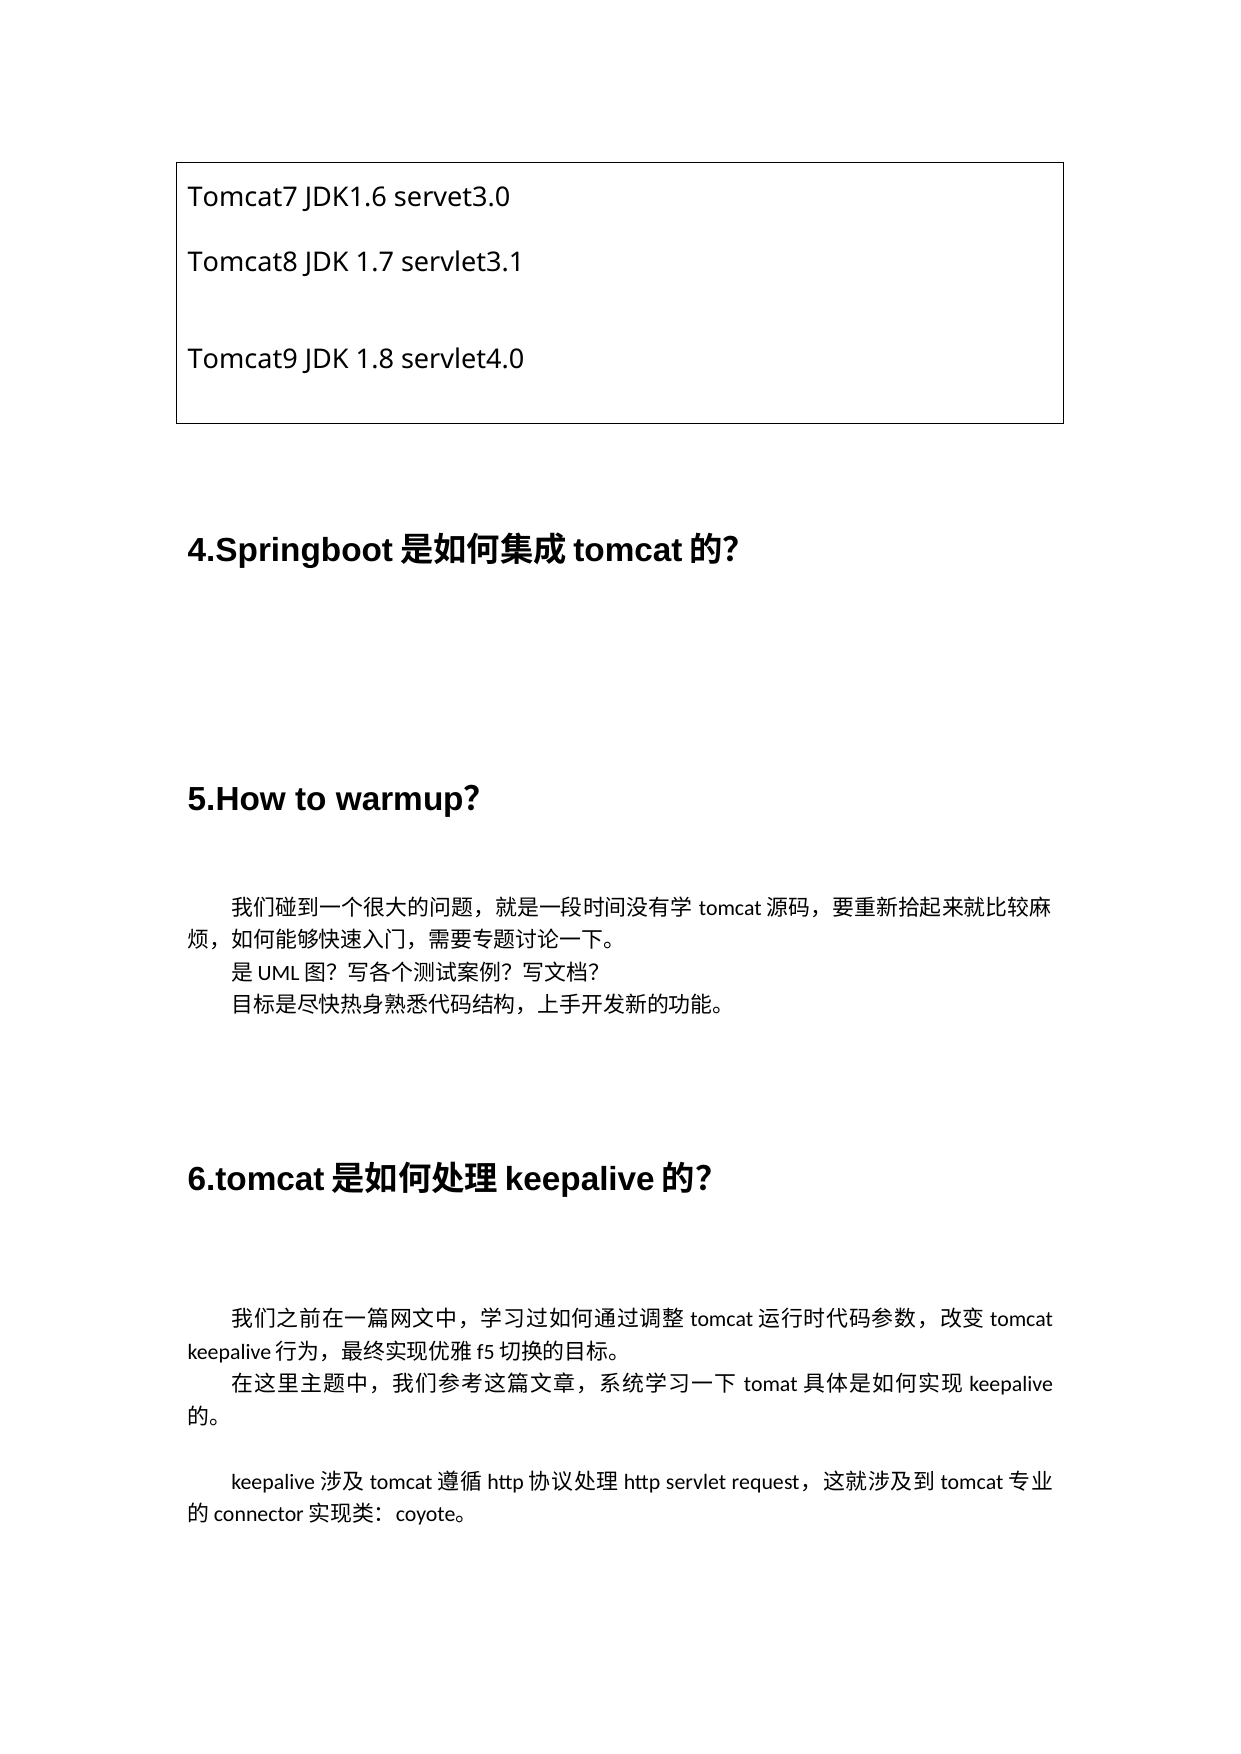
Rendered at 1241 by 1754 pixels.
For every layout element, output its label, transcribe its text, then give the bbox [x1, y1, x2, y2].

subtitle 5.How to warmup？ [187, 765, 1053, 830]
text 我们碰到一个很大的问题，就是一段时间没有学tomcat源码，要重新拾起来就比较麻烦，如何能够快速入门，需要专题讨论一下。 [187, 890, 1053, 955]
text 目标是尽快热身熟悉代码结构，上手开发新的功能。 [187, 988, 1053, 1020]
text 是UML图？写各个测试案例？写文档？ [187, 955, 1053, 988]
subtitle 6.tomcat是如何处理keepalive的？ [187, 1145, 1053, 1210]
list 我们之前在一篇网文中，学习过如何通过调整tomcat运行时代码参数，改变tomcat keepalive行为，最终实现优雅f5切换的目标。 [187, 1302, 1053, 1367]
list keepalive涉及tomcat遵循http协议处理http servlet request，这就涉及到tomcat专业的connector实现类：coyote。 [187, 1464, 1053, 1529]
list 在这里主题中，我们参考这篇文章，系统学习一下tomat具体是如何实现keepalive的。 [187, 1367, 1053, 1432]
subtitle 4.Springboot是如何集成tomcat的？ [187, 516, 1053, 581]
